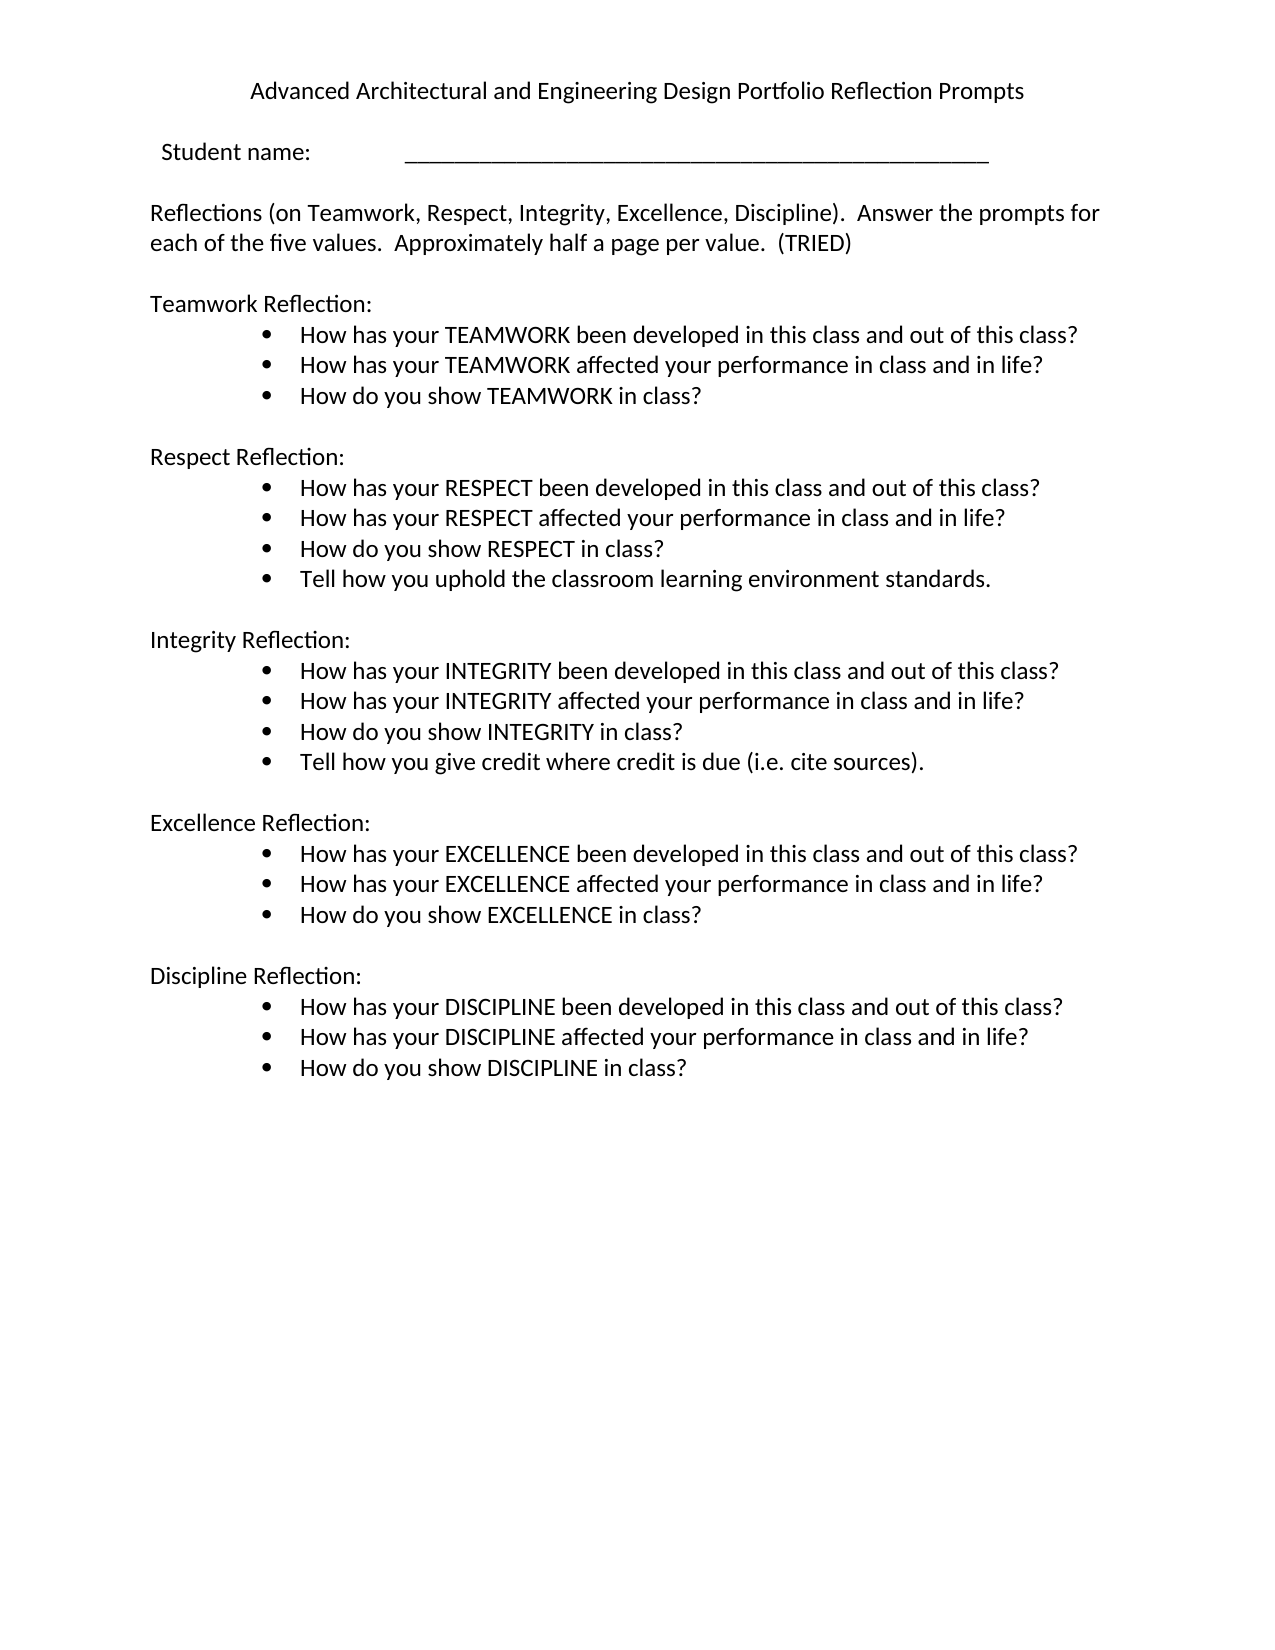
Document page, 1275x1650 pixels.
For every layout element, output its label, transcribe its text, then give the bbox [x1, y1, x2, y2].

list How has your INTEGRITY affected your performance in class and in life? [262, 685, 1125, 716]
list How do you show INTEGRITY in class? [262, 716, 1125, 746]
list How do you show RESPECT in class? [262, 533, 1125, 563]
list Tell how you give credit where credit is due (i.e. cite sources). [262, 746, 1125, 777]
list How do you show EXCELLENCE in class? [262, 899, 1125, 929]
list How has your RESPECT affected your performance in class and in life? [262, 502, 1125, 533]
list How has your EXCELLENCE been developed in this class and out of this class? [262, 838, 1125, 868]
text Teamwork Reflection: [150, 289, 1125, 319]
list How do you show TEAMWORK in class? [262, 380, 1125, 411]
list How has your EXCELLENCE affected your performance in class and in life? [262, 868, 1125, 899]
text Discipline Reflection: [150, 960, 1125, 991]
list How has your INTEGRITY been developed in this class and out of this class? [262, 655, 1125, 685]
list How has your DISCIPLINE been developed in this class and out of this class? [262, 991, 1125, 1021]
text Excellence Reflection: [150, 807, 1125, 838]
text Reflections (on Teamwork, Respect, Integrity, Excellence, Discipline). Answer the prompts for each of the five values. Approximately half a page per value. (TRIED) [150, 197, 1125, 258]
list How has your TEAMWORK been developed in this class and out of this class? [262, 319, 1125, 350]
text Respect Reflection: [150, 441, 1125, 472]
list Tell how you uphold the classroom learning environment standards. [262, 563, 1125, 594]
text Integrity Reflection: [150, 624, 1125, 655]
list How has your DISCIPLINE affected your performance in class and in life? [262, 1021, 1125, 1052]
list How has your TEAMWORK affected your performance in class and in life? [262, 350, 1125, 380]
list How do you show DISCIPLINE in class? [262, 1052, 1125, 1082]
list How has your RESPECT been developed in this class and out of this class? [262, 472, 1125, 502]
